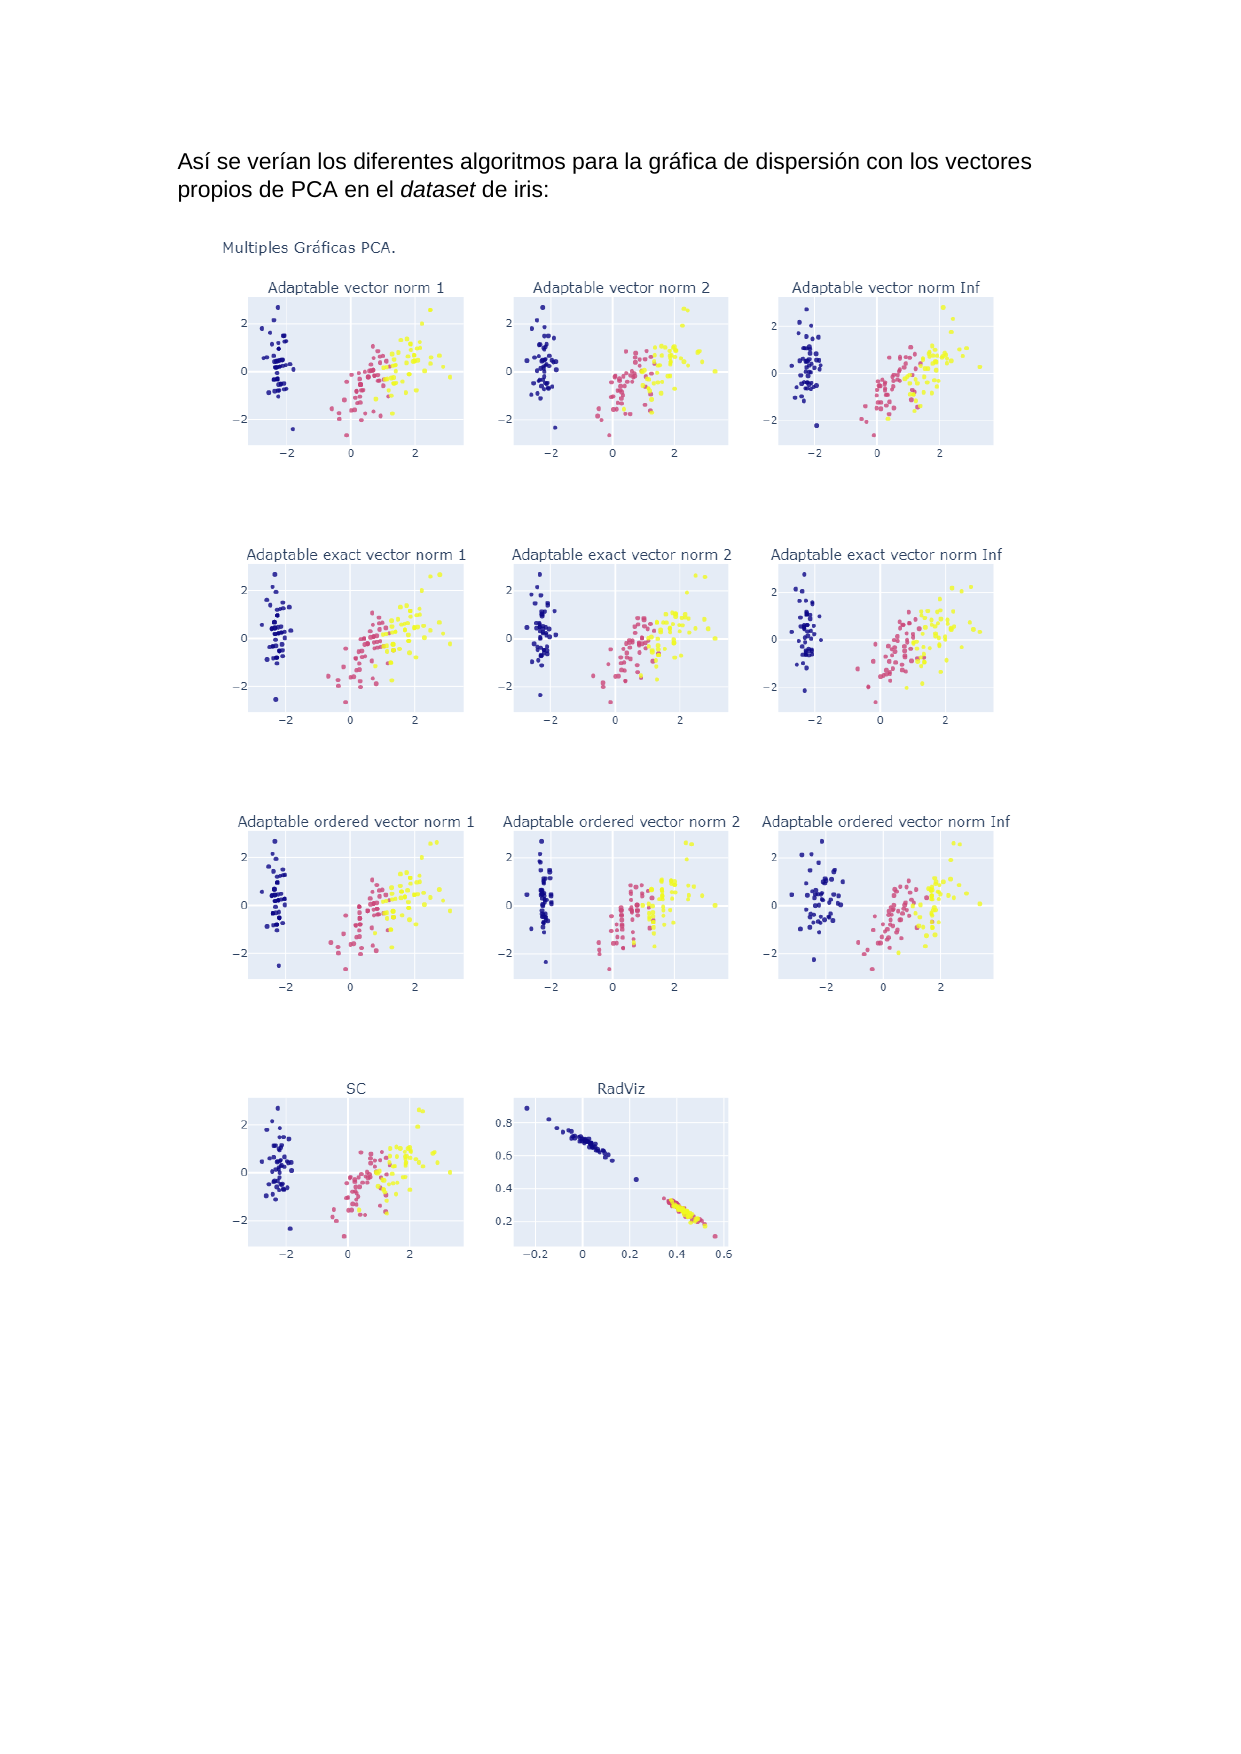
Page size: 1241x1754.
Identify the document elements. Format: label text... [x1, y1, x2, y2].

text Así se verían los diferentes algoritmos para la gráfica de dispersión con los vectores propios de PCA en el dataset de iris: [177, 148, 1063, 202]
picture [177, 208, 1063, 1317]
